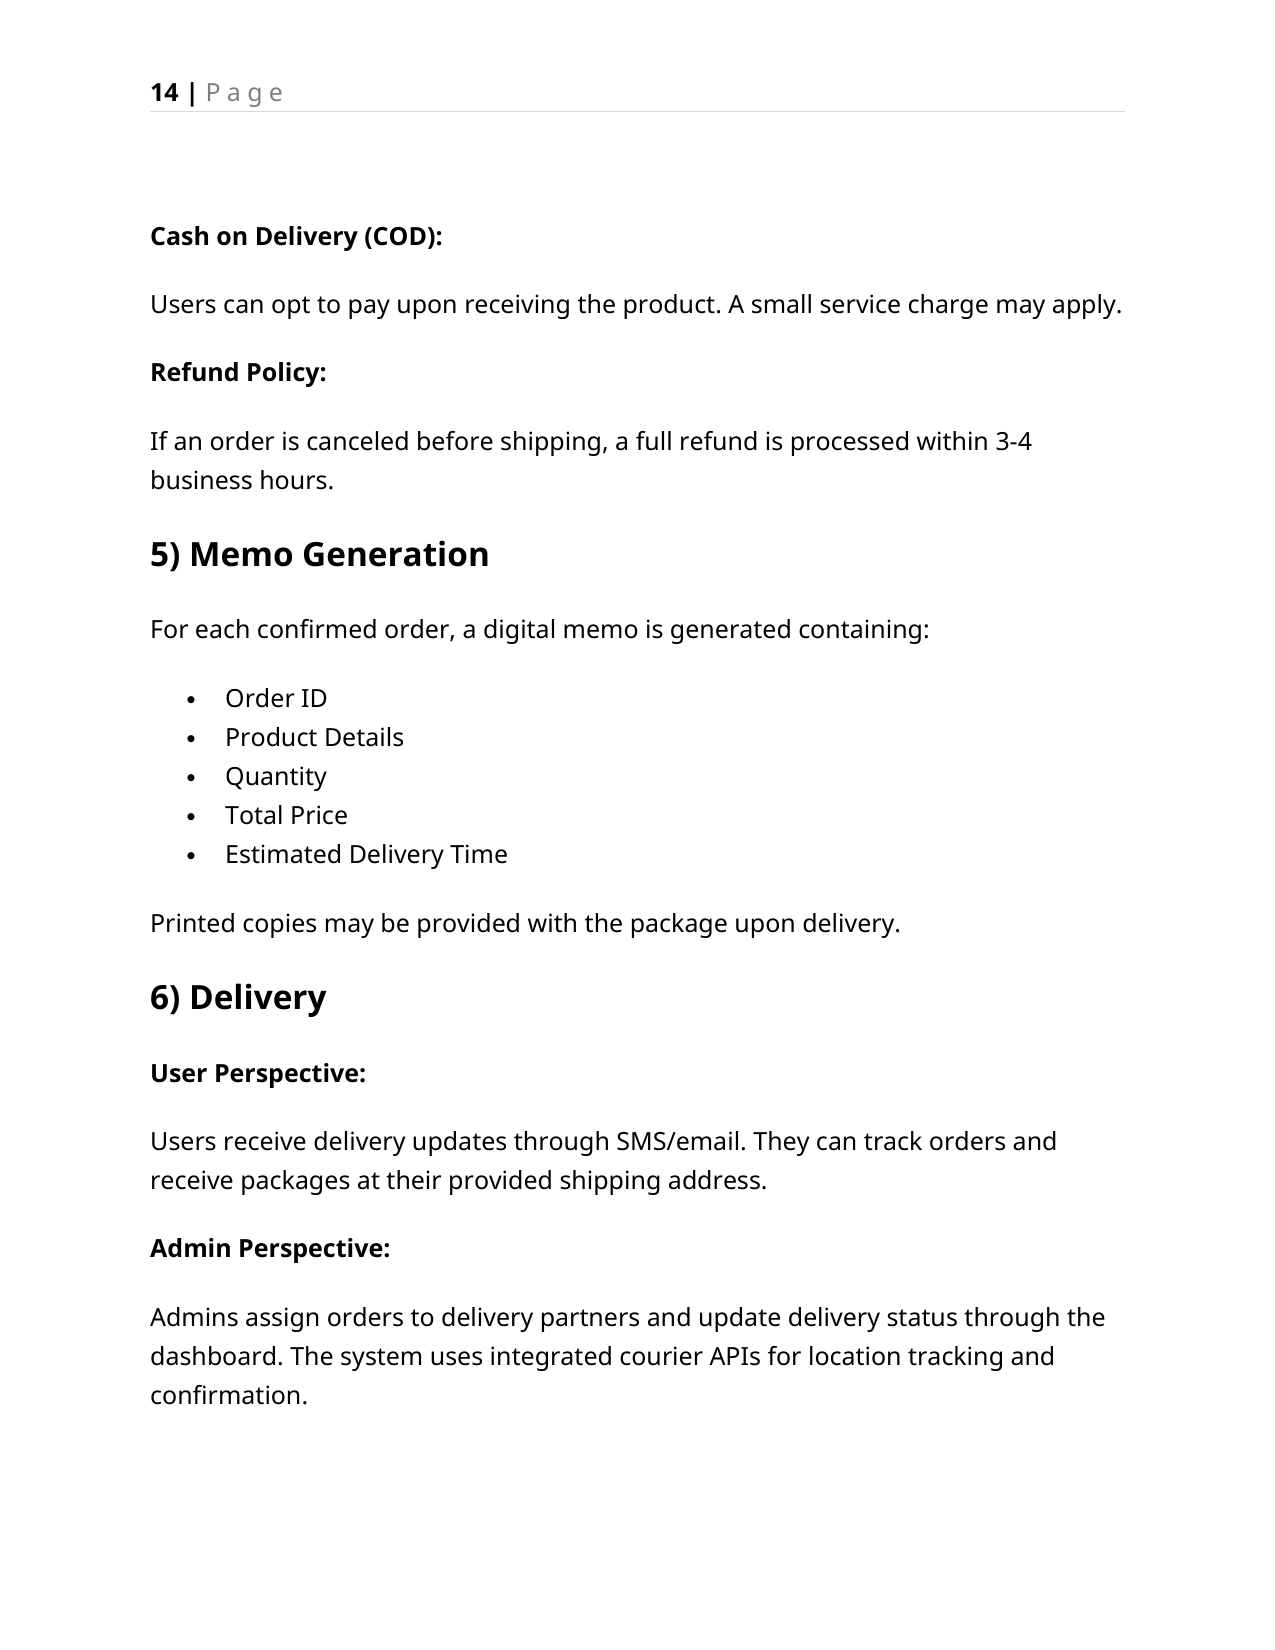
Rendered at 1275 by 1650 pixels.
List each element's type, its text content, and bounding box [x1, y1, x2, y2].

list Quantity [187, 759, 1125, 793]
list Estimated Delivery Time [187, 837, 1125, 871]
list Total Price [187, 798, 1125, 832]
text Cash on Delivery (COD): [150, 218, 1125, 252]
text If an order is canceled before shipping, a full refund is processed within 3-4 business hours. [150, 423, 1125, 497]
text Printed copies may be provided with the package upon delivery. [150, 906, 1125, 939]
text 6) Delivery [150, 974, 1125, 1019]
text Users receive delivery updates through SMS/email. They can track orders and receive packages at their provided shipping address. [150, 1123, 1125, 1197]
list Order ID [187, 681, 1125, 714]
list Product Details [187, 720, 1125, 754]
text Refund Policy: [150, 355, 1125, 389]
text Users can opt to pay upon receiving the product. A small service charge may apply. [150, 287, 1125, 321]
text 5) Memo Generation [150, 531, 1125, 576]
text Admins assign orders to delivery partners and update delivery status through the dashboard. The system uses integrated courier APIs for location tracking and confirmation. [150, 1299, 1125, 1412]
text User Perspective: [150, 1055, 1125, 1089]
text Admin Perspective: [150, 1231, 1125, 1265]
text For each confirmed order, a digital memo is generated containing: [150, 612, 1125, 646]
